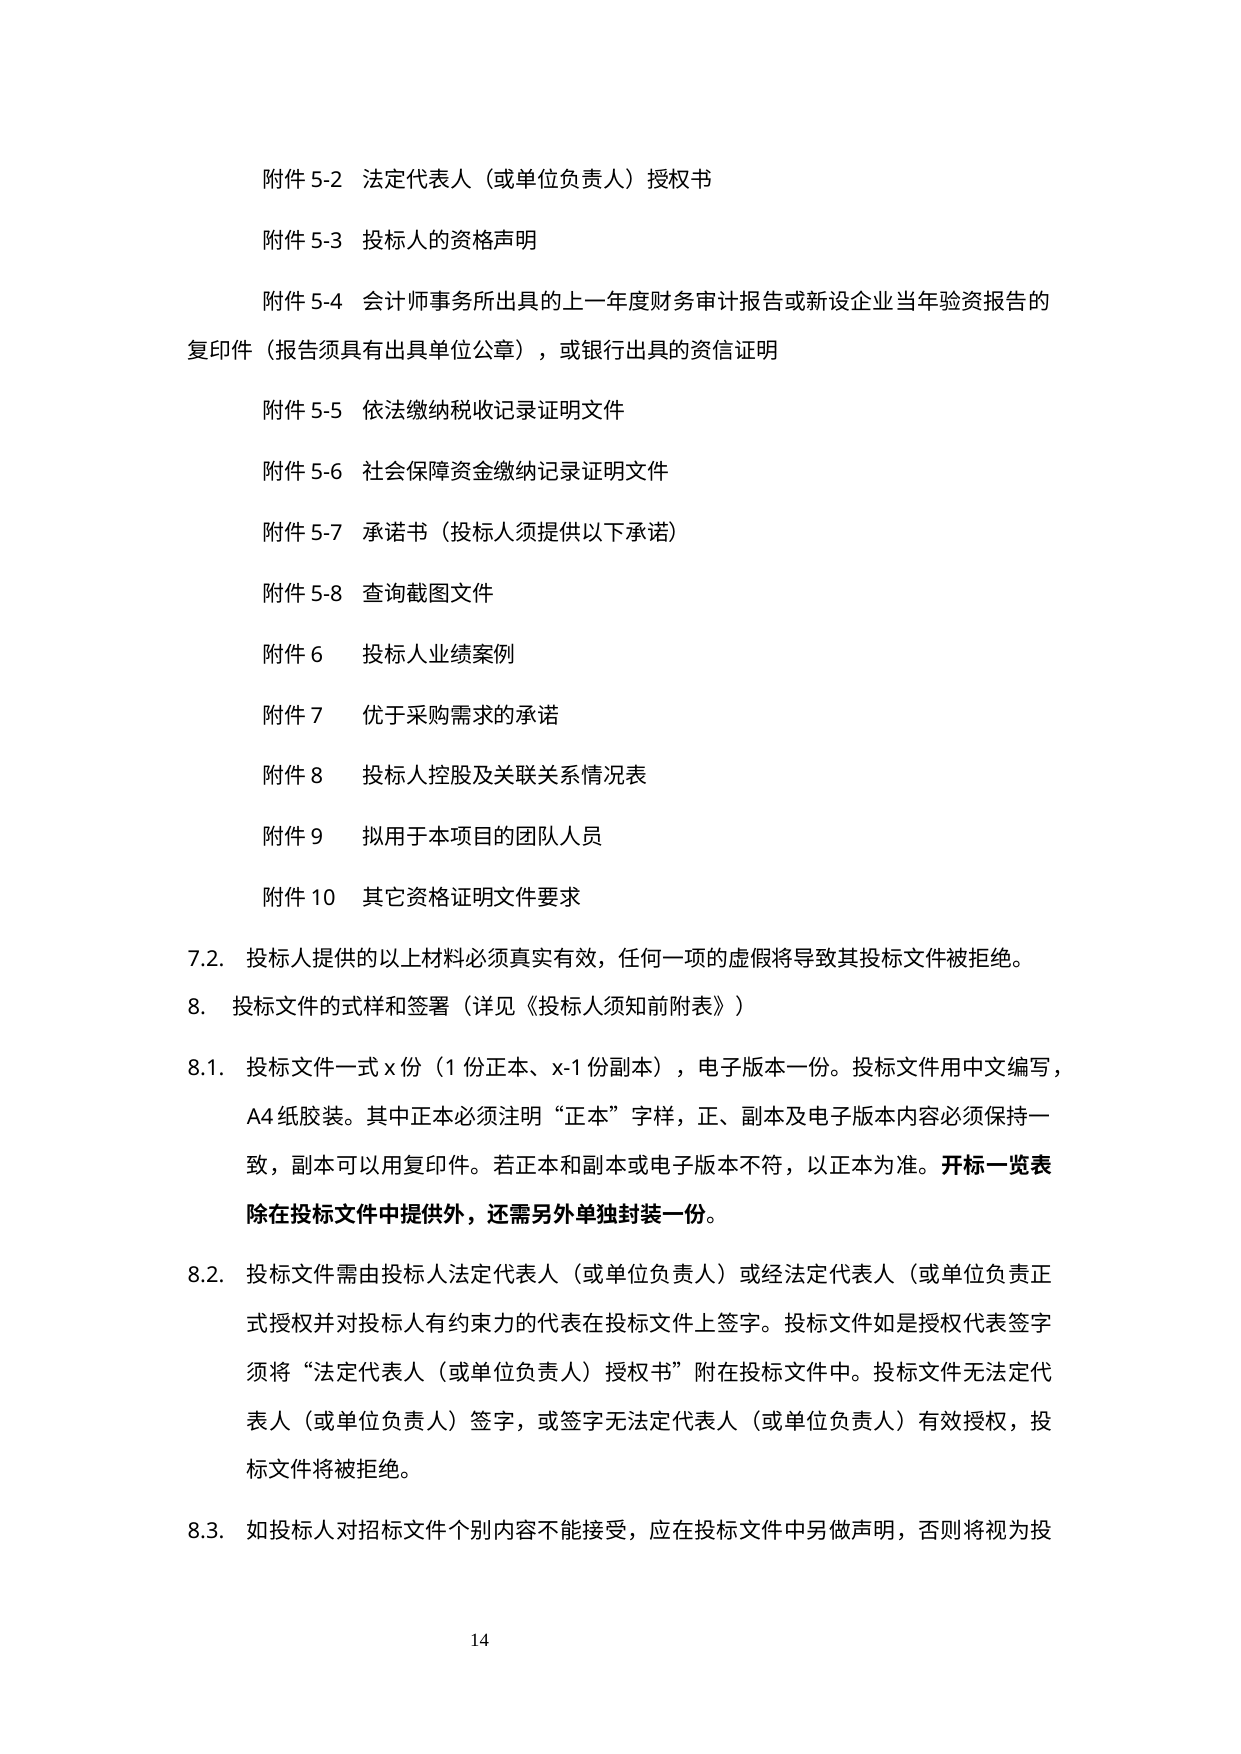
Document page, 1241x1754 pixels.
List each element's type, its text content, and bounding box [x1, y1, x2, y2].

list 投标文件的式样和签署（详见《投标人须知前附表》） [187, 989, 1053, 1022]
text 附件6 投标人业绩案例 [187, 637, 1053, 669]
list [187, 1513, 1053, 1545]
text 附件5-2 法定代表人（或单位负责人）授权书 [187, 162, 1053, 194]
list 投标文件一式x份（1 份正本、x-1份副本），电子版本一份。投标文件用中文编写，A4纸胶装。其中正本必须注明“正本”字样，正、副本及电子版本内容必须保持一致，副本可以用复印件。若正本和副本或电子版本不符，以正本为准。开标一览表除在投标文件中提供外，还需另外单独封装一份。 [187, 1050, 1053, 1229]
text 附件7 优于采购需求的承诺 [187, 697, 1053, 730]
text 附件5-6 社会保障资金缴纳记录证明文件 [187, 454, 1053, 487]
text 附件5-3 投标人的资格声明 [187, 223, 1053, 255]
text 附件5-8 查询截图文件 [187, 576, 1053, 608]
text 附件5-5 依法缴纳税收记录证明文件 [187, 393, 1053, 426]
text 附件9 拟用于本项目的团队人员 [187, 819, 1053, 852]
text 附件5-7 承诺书（投标人须提供以下承诺） [187, 515, 1053, 547]
list 投标人提供的以上材料必须真实有效，任何一项的虚假将导致其投标文件被拒绝。 [187, 941, 1053, 973]
text 附件5-4 会计师事务所出具的上一年度财务审计报告或新设企业当年验资报告的复印件（报告须具有出具单位公章），或银行出具的资信证明 [187, 284, 1053, 365]
text 附件10 其它资格证明文件要求 [187, 880, 1053, 912]
text 附件8 投标人控股及关联关系情况表 [187, 758, 1053, 791]
list 投标文件需由投标人法定代表人（或单位负责人）或经法定代表人（或单位负责正式授权并对投标人有约束力的代表在投标文件上签字。投标文件如是授权代表签字，须将“法定代表人（或单位负责人）授权书”附在投标文件中。投标文件无法定代表人（或单位负责人）签字，或签字无法定代表人（或单位负责人）有效授权，投标文件将被拒绝。 [187, 1257, 1053, 1484]
